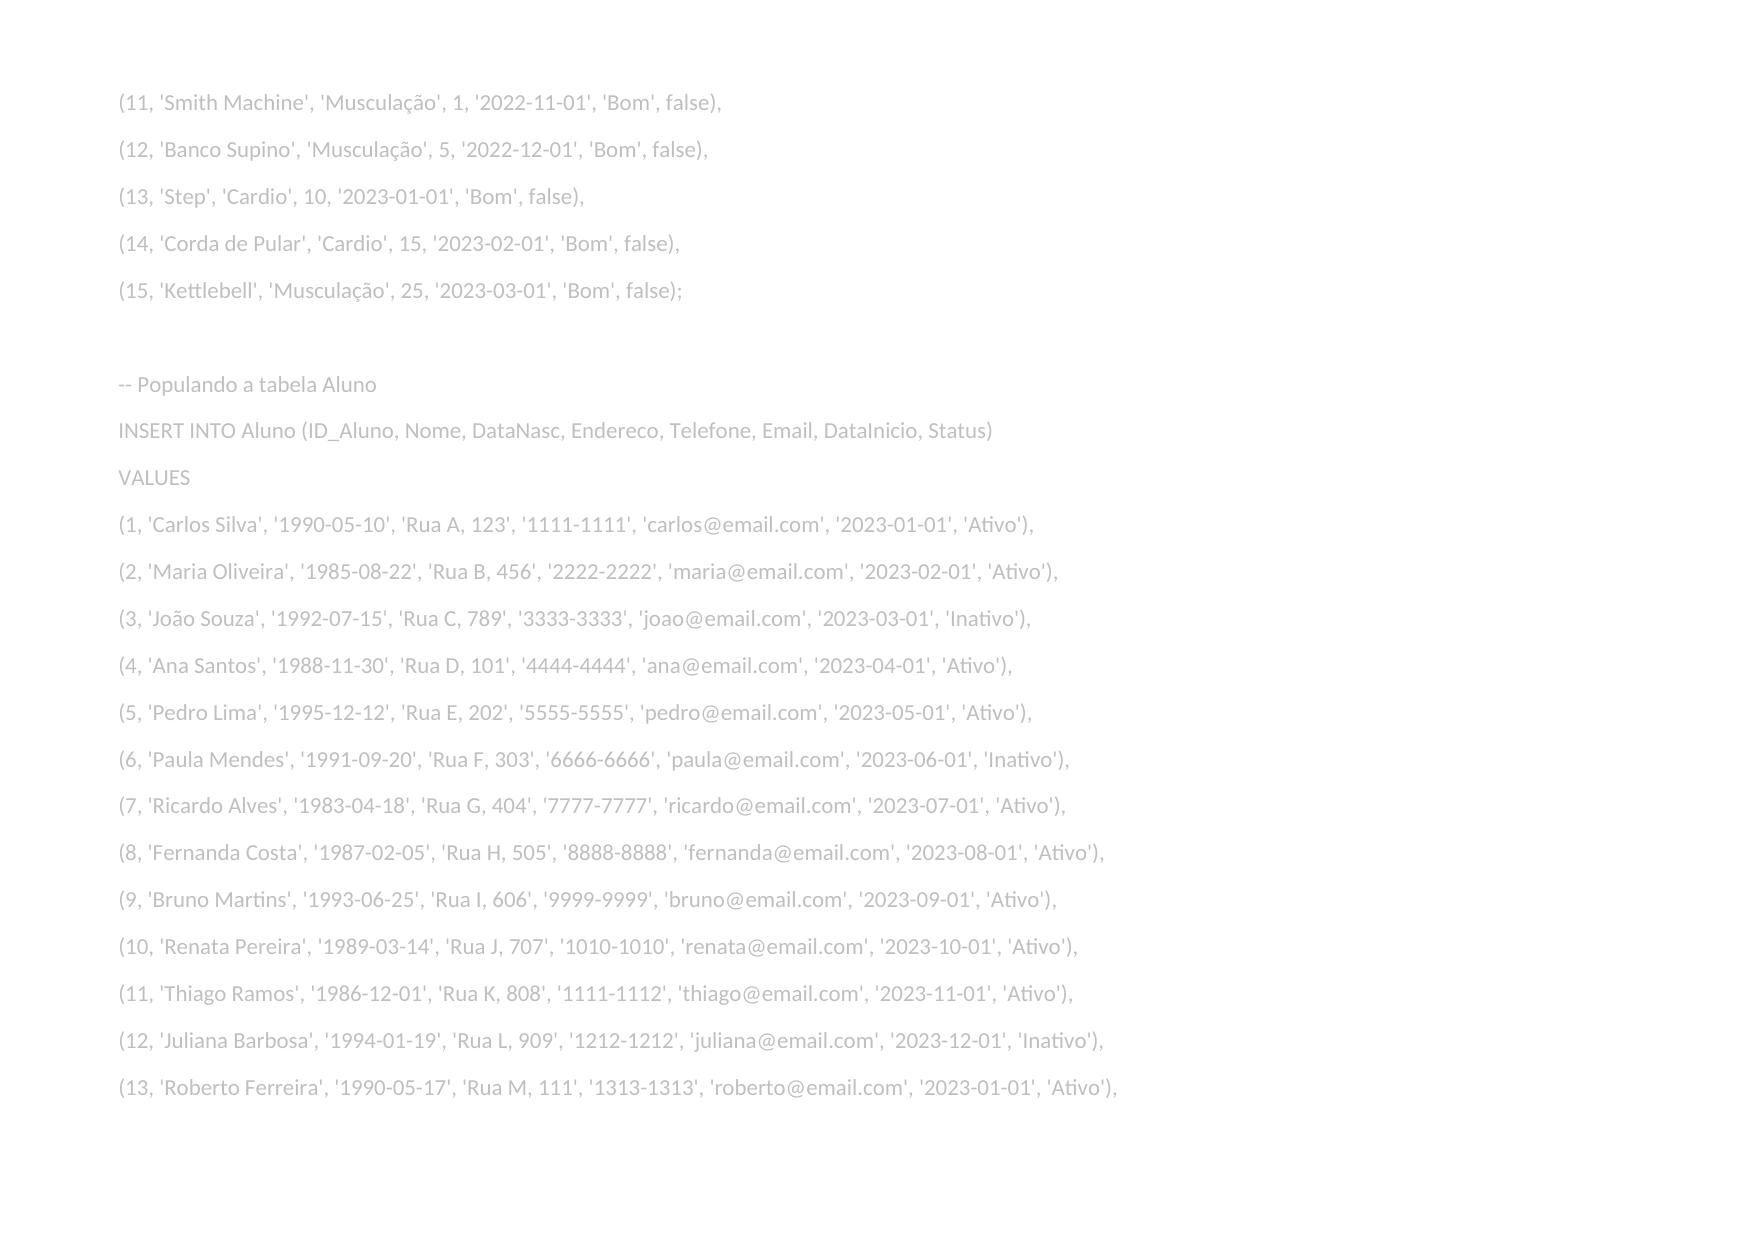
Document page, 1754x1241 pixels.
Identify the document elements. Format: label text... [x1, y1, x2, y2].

text (15, 'Kettlebell', 'Musculação', 25, '2023-03-01', 'Bom', false); [118, 276, 1606, 304]
text INSERT INTO Aluno (ID_Aluno, Nome, DataNasc, Endereco, Telefone, Email, DataInicio, Status) [118, 417, 1606, 444]
text (13, 'Roberto Ferreira', '1990-05-17', 'Rua M, 111', '1313-1313', 'roberto@email.com', '2023-01-01', 'Ativo'), [118, 1073, 1606, 1101]
text (14, 'Corda de Pular', 'Cardio', 15, '2023-02-01', 'Bom', false), [118, 229, 1606, 257]
text (11, 'Smith Machine', 'Musculação', 1, '2022-11-01', 'Bom', false), [118, 88, 1606, 116]
text (1, 'Carlos Silva', '1990-05-10', 'Rua A, 123', '1111-1111', 'carlos@email.com', '2023-01-01', 'Ativo'), [118, 510, 1606, 538]
text -- Populando a tabela Aluno [118, 370, 1606, 398]
text (13, 'Step', 'Cardio', 10, '2023-01-01', 'Bom', false), [118, 182, 1606, 210]
text (8, 'Fernanda Costa', '1987-02-05', 'Rua H, 505', '8888-8888', 'fernanda@email.com', '2023-08-01', 'Ativo'), [118, 838, 1606, 866]
text (12, 'Juliana Barbosa', '1994-01-19', 'Rua L, 909', '1212-1212', 'juliana@email.com', '2023-12-01', 'Inativo'), [118, 1026, 1606, 1054]
text (6, 'Paula Mendes', '1991-09-20', 'Rua F, 303', '6666-6666', 'paula@email.com', '2023-06-01', 'Inativo'), [118, 745, 1606, 773]
text (5, 'Pedro Lima', '1995-12-12', 'Rua E, 202', '5555-5555', 'pedro@email.com', '2023-05-01', 'Ativo'), [118, 698, 1606, 726]
text (12, 'Banco Supino', 'Musculação', 5, '2022-12-01', 'Bom', false), [118, 135, 1606, 163]
text (4, 'Ana Santos', '1988-11-30', 'Rua D, 101', '4444-4444', 'ana@email.com', '2023-04-01', 'Ativo'), [118, 651, 1606, 679]
text (11, 'Thiago Ramos', '1986-12-01', 'Rua K, 808', '1111-1112', 'thiago@email.com', '2023-11-01', 'Ativo'), [118, 979, 1606, 1007]
text (9, 'Bruno Martins', '1993-06-25', 'Rua I, 606', '9999-9999', 'bruno@email.com', '2023-09-01', 'Ativo'), [118, 885, 1606, 913]
text VALUES [118, 463, 1606, 491]
text (3, 'João Souza', '1992-07-15', 'Rua C, 789', '3333-3333', 'joao@email.com', '2023-03-01', 'Inativo'), [118, 604, 1606, 632]
text (10, 'Renata Pereira', '1989-03-14', 'Rua J, 707', '1010-1010', 'renata@email.com', '2023-10-01', 'Ativo'), [118, 932, 1606, 960]
text (2, 'Maria Oliveira', '1985-08-22', 'Rua B, 456', '2222-2222', 'maria@email.com', '2023-02-01', 'Ativo'), [118, 557, 1606, 585]
text (7, 'Ricardo Alves', '1983-04-18', 'Rua G, 404', '7777-7777', 'ricardo@email.com', '2023-07-01', 'Ativo'), [118, 792, 1606, 819]
